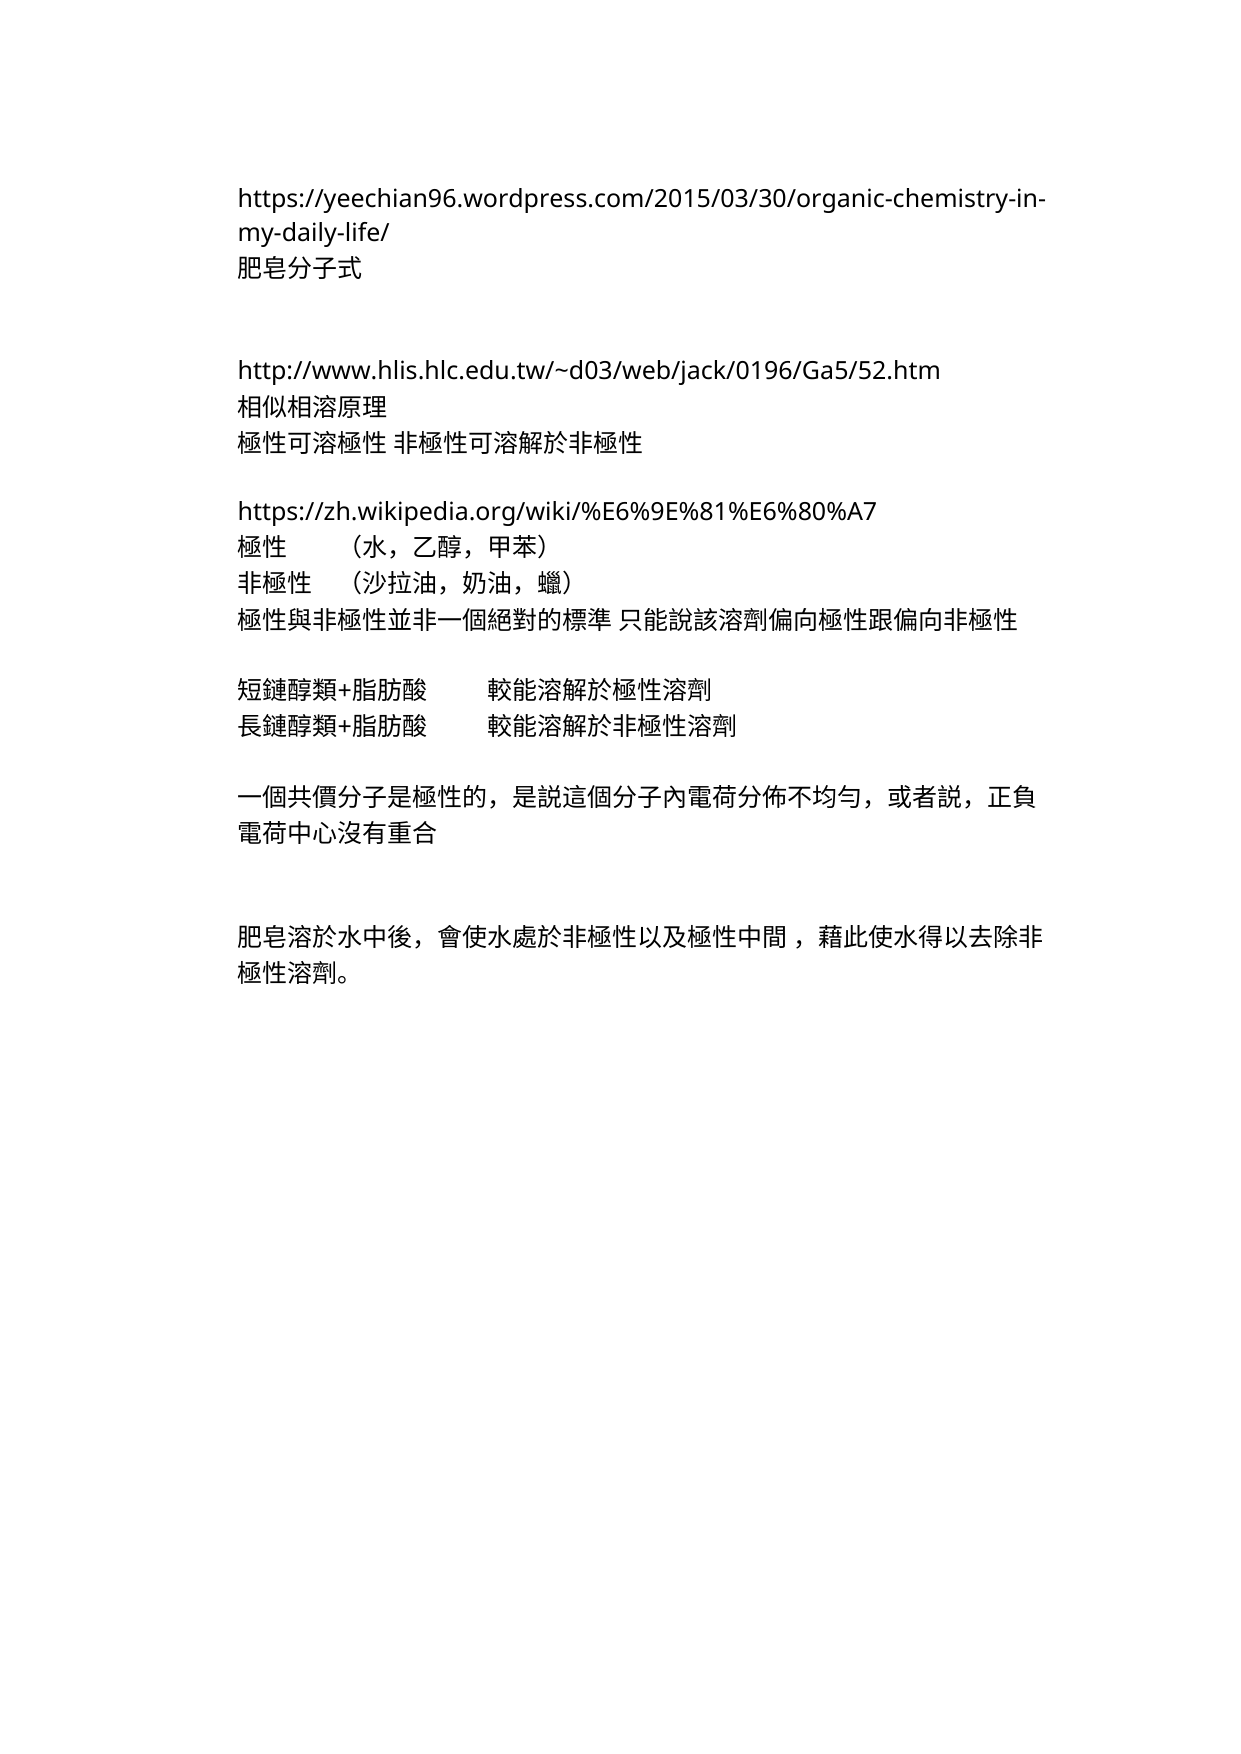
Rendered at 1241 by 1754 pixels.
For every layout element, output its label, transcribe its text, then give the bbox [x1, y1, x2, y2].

text 一個共價分子是極性的，是説這個分子內電荷分佈不均勻，或者説，正負電荷中心沒有重合 [237, 777, 1053, 849]
text https://yeechian96.wordpress.com/2015/03/30/organic-chemistry-in-my-daily-life/ [237, 181, 1053, 249]
text 極性可溶極性 非極性可溶解於非極性 [237, 423, 1053, 459]
text 極性 （水，乙醇，甲苯） [237, 528, 1053, 564]
text https://zh.wikipedia.org/wiki/%E6%9E%81%E6%80%A7 [237, 494, 1053, 528]
text 肥皂溶於水中後，會使水處於非極性以及極性中間 ，藉此使水得以去除非極性溶劑。 [237, 918, 1053, 990]
text 非極性 （沙拉油，奶油，蠟） [237, 564, 1053, 600]
text 相似相溶原理 [237, 387, 1053, 423]
text 極性與非極性並非一個絕對的標準 只能說該溶劑偏向極性跟偏向非極性 [237, 600, 1053, 636]
text http://www.hlis.hlc.edu.tw/~d03/web/jack/0196/Ga5/52.htm [237, 353, 1053, 387]
text 長鏈醇類+脂肪酸 較能溶解於非極性溶劑 [237, 707, 1053, 743]
text 短鏈醇類+脂肪酸 較能溶解於極性溶劑 [237, 671, 1053, 707]
text 肥皂分子式 [237, 249, 1053, 285]
